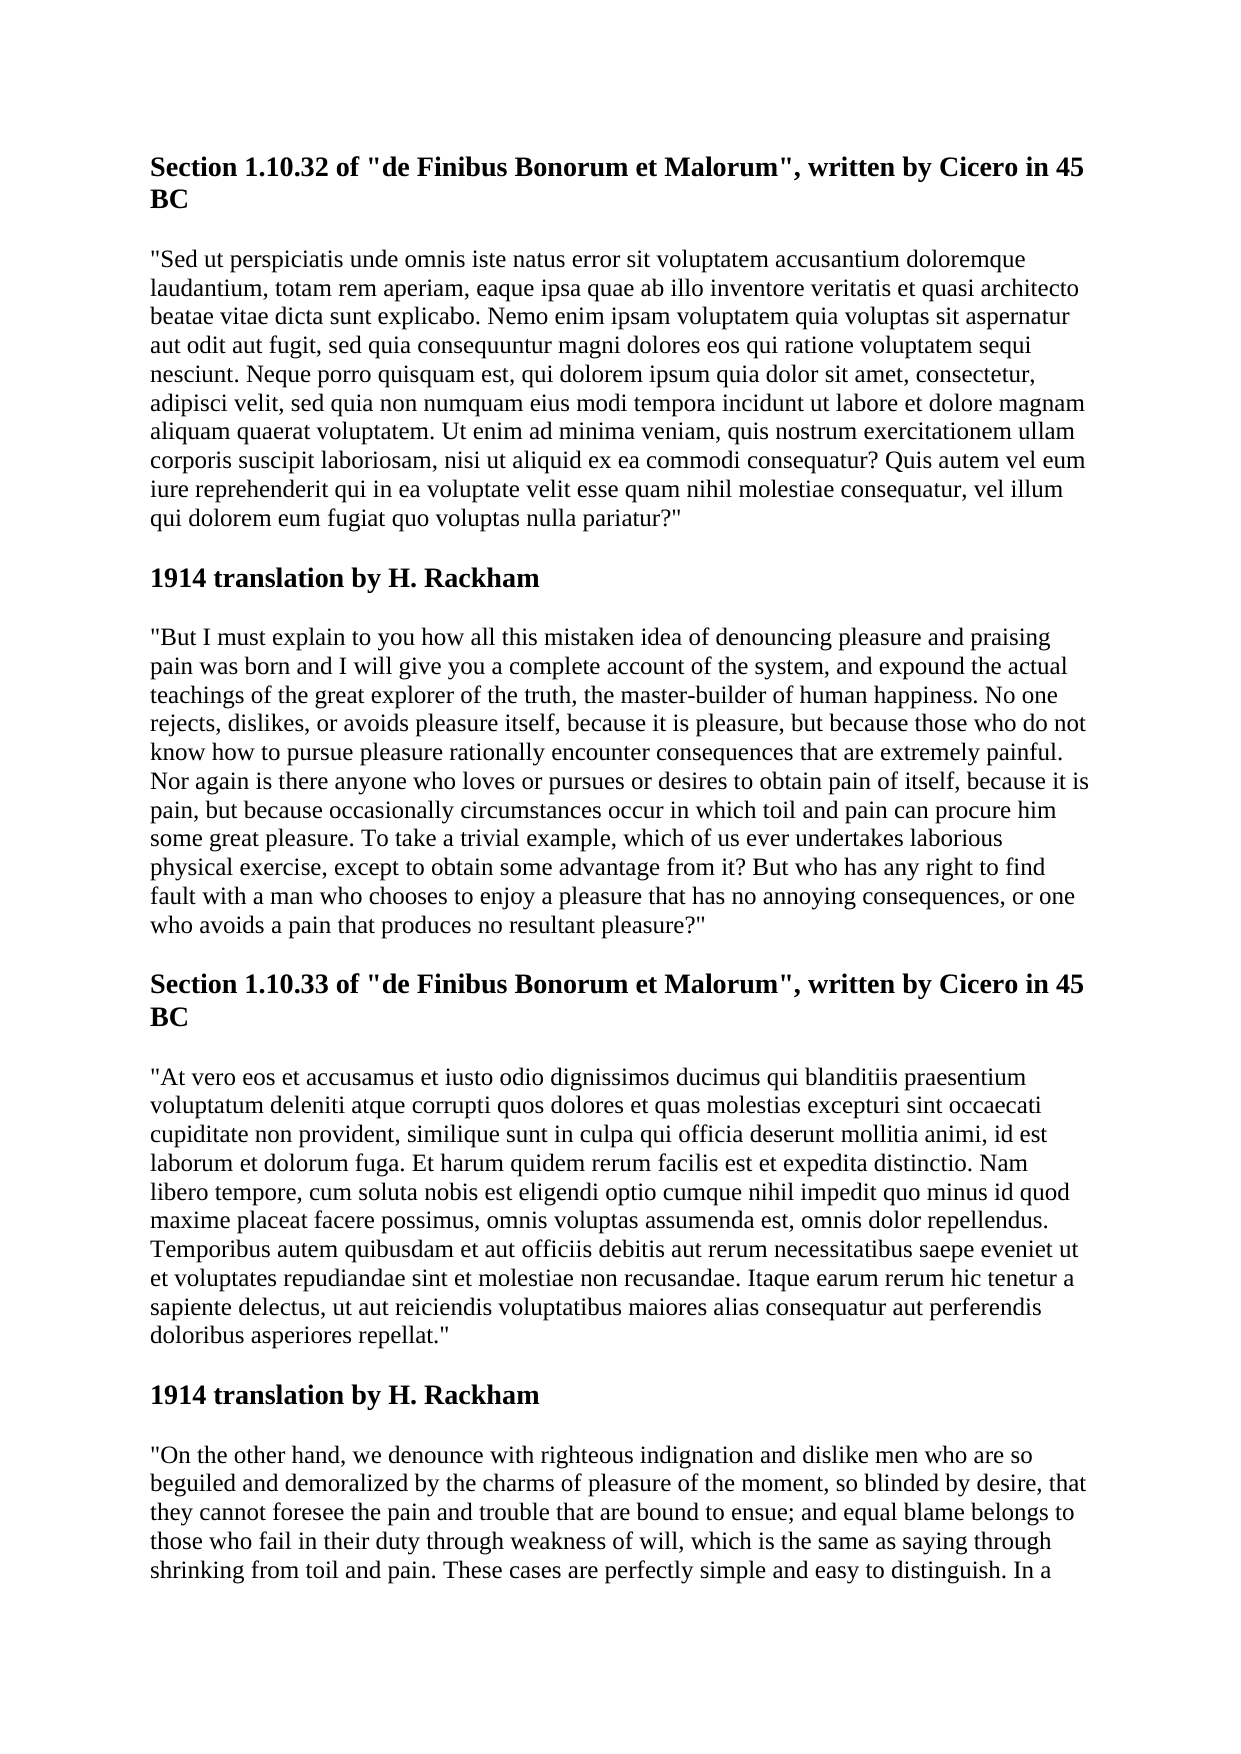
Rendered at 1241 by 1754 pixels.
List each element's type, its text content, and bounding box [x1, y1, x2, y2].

text 1914 translation by H. Rackham [150, 561, 1090, 593]
text Section 1.10.32 of "de Finibus Bonorum et Malorum", written by Cicero in 45 BC [150, 150, 1090, 215]
text "Sed ut perspiciatis unde omnis iste natus error sit voluptatem accusantium doloremque laudantium, totam rem aperiam, eaque ipsa quae ab illo inventore veritatis et quasi architecto beatae vitae dicta sunt explicabo. Nemo enim ipsam voluptatem quia voluptas sit aspernatur aut odit aut fugit, sed quia consequuntur magni dolores eos qui ratione voluptatem sequi nesciunt. Neque porro quisquam est, qui dolorem ipsum quia dolor sit amet, consectetur, adipisci velit, sed quia non numquam eius modi tempora incidunt ut labore et dolore magnam aliquam quaerat voluptatem. Ut enim ad minima veniam, quis nostrum exercitationem ullam corporis suscipit laboriosam, nisi ut aliquid ex ea commodi consequatur? Quis autem vel eum iure reprehenderit qui in ea voluptate velit esse quam nihil molestiae consequatur, vel illum qui dolorem eum fugiat quo voluptas nulla pariatur?" [150, 244, 1090, 531]
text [150, 1440, 1090, 1583]
text 1914 translation by H. Rackham [150, 1378, 1090, 1411]
text "But I must explain to you how all this mistaken idea of denouncing pleasure and praising pain was born and I will give you a complete account of the system, and expound the actual teachings of the great explorer of the truth, the master-builder of human happiness. No one rejects, dislikes, or avoids pleasure itself, because it is pleasure, but because those who do not know how to pursue pleasure rationally encounter consequences that are extremely painful. Nor again is there anyone who loves or pursues or desires to obtain pain of itself, because it is pain, but because occasionally circumstances occur in which toil and pain can procure him some great pleasure. To take a trivial example, which of us ever undertakes laborious physical exercise, except to obtain some advantage from it? But who has any right to find fault with a man who chooses to enjoy a pleasure that has no annoying consequences, or one who avoids a pain that produces no resultant pleasure?" [150, 622, 1090, 938]
text "At vero eos et accusamus et iusto odio dignissimos ducimus qui blanditiis praesentium voluptatum deleniti atque corrupti quos dolores et quas molestias excepturi sint occaecati cupiditate non provident, similique sunt in culpa qui officia deserunt mollitia animi, id est laborum et dolorum fuga. Et harum quidem rerum facilis est et expedita distinctio. Nam libero tempore, cum soluta nobis est eligendi optio cumque nihil impedit quo minus id quod maxime placeat facere possimus, omnis voluptas assumenda est, omnis dolor repellendus. Temporibus autem quibusdam et aut officiis debitis aut rerum necessitatibus saepe eveniet ut et voluptates repudiandae sint et molestiae non recusandae. Itaque earum rerum hic tenetur a sapiente delectus, ut aut reiciendis voluptatibus maiores alias consequatur aut perferendis doloribus asperiores repellat." [150, 1062, 1090, 1349]
text Section 1.10.33 of "de Finibus Bonorum et Malorum", written by Cicero in 45 BC [150, 968, 1090, 1032]
